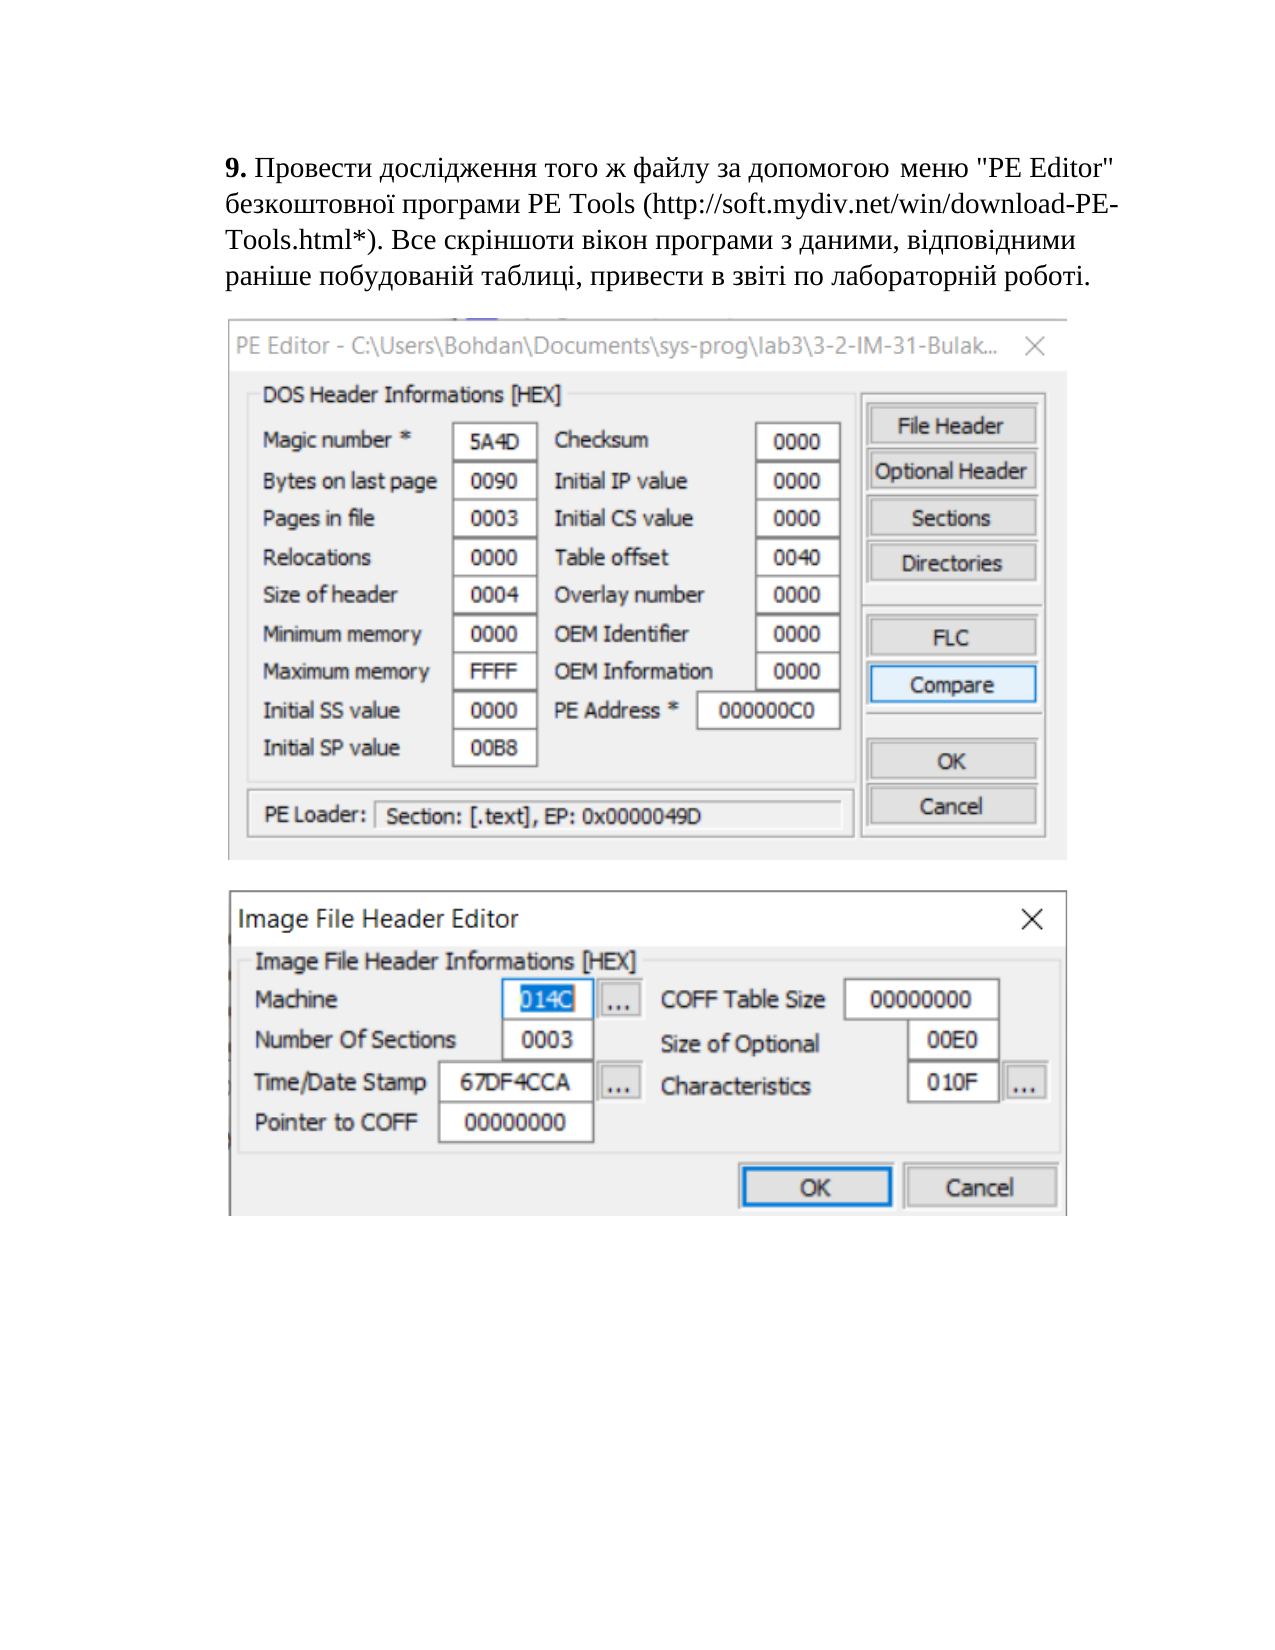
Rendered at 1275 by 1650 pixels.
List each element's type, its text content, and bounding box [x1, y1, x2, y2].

text 9. Провести дослідження того ж файлу за допомогою меню "PE Editor" безкоштовної програми PE Tools (http://soft.mydiv.net/win/download-PE-Tools.html*). Все скріншоти вікон програми з даними, відповідними раніше побудованій таблиці, привести в звіті по лабораторній роботі. [225, 150, 1125, 292]
picture [228, 890, 1068, 1216]
picture [228, 318, 1068, 860]
